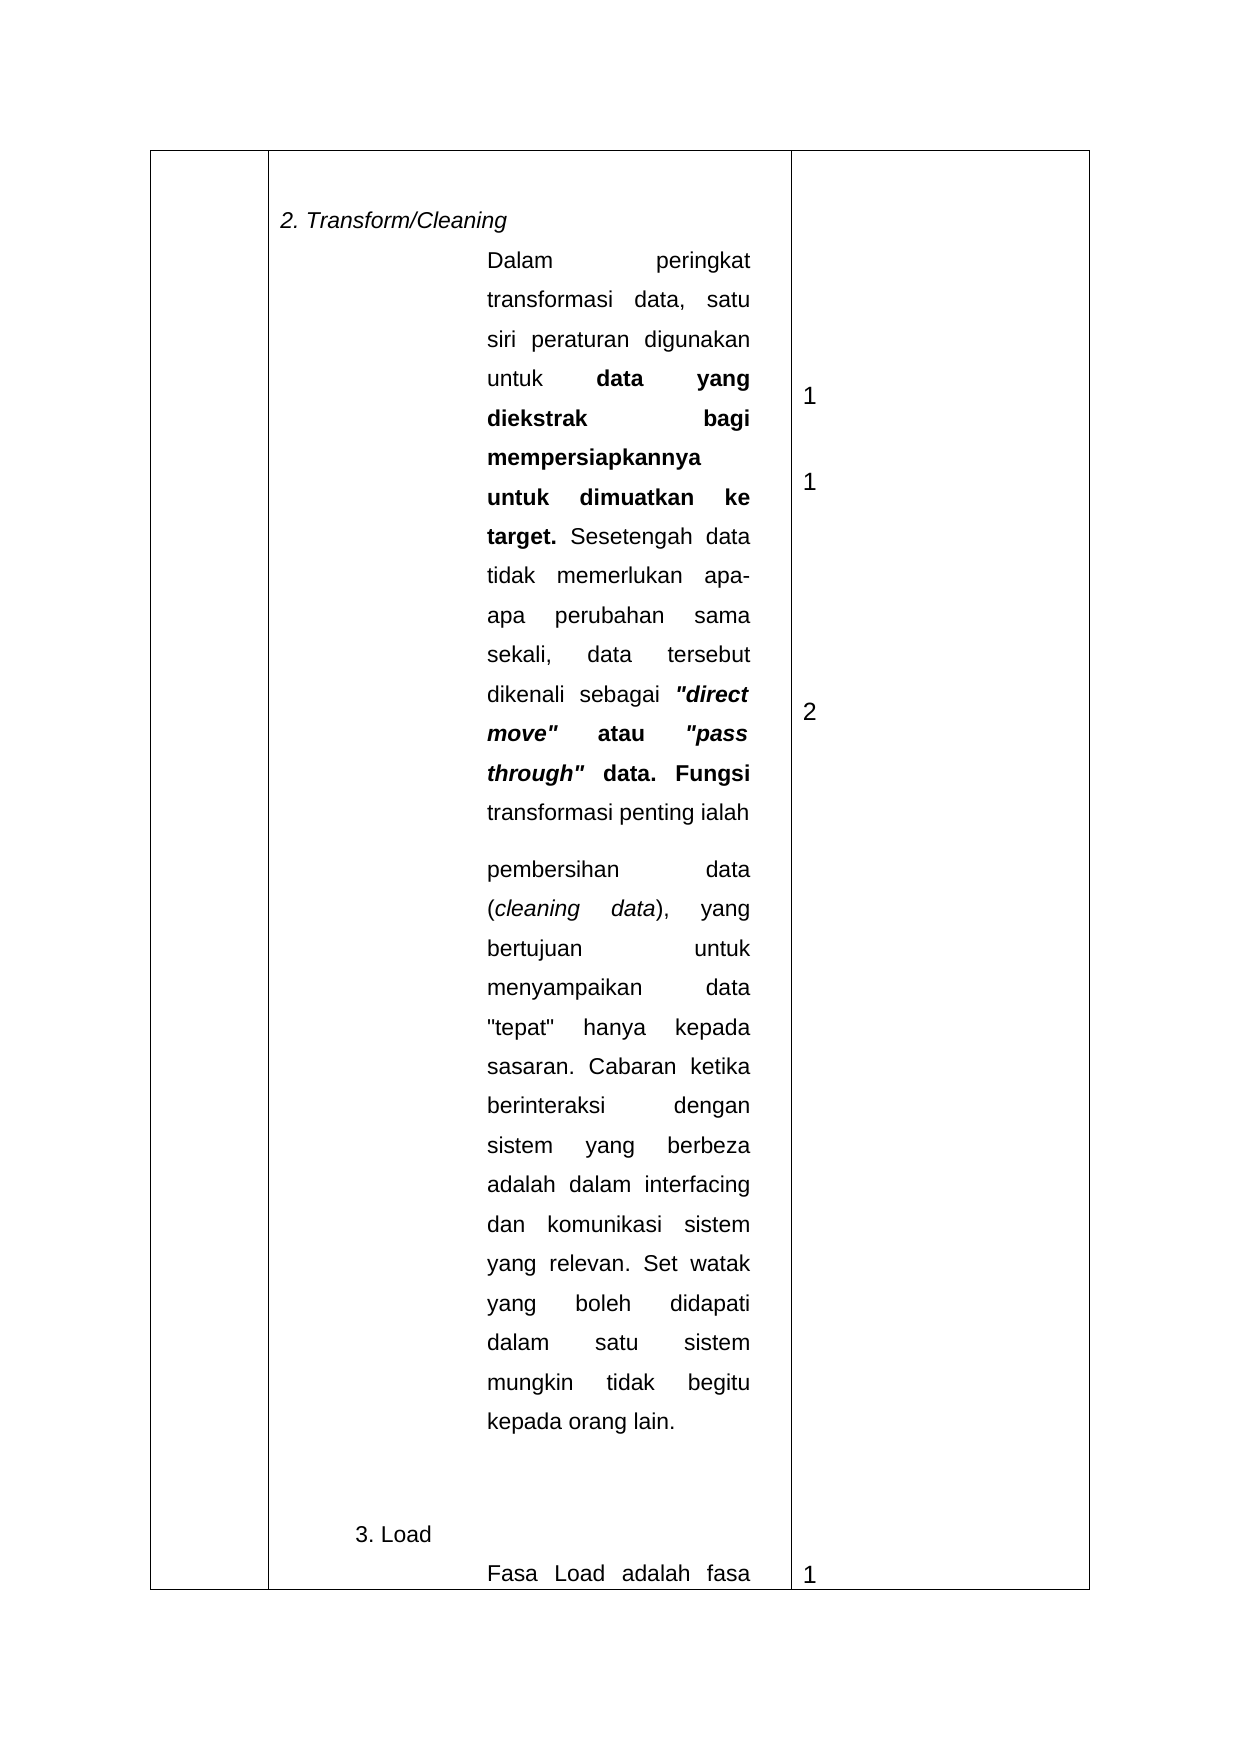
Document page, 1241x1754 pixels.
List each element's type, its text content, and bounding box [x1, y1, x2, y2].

table_cell [151, 151, 268, 1588]
table_cell 1 1 1 1 1 2 1 1 1 [792, 151, 1089, 1588]
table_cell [269, 151, 791, 1588]
